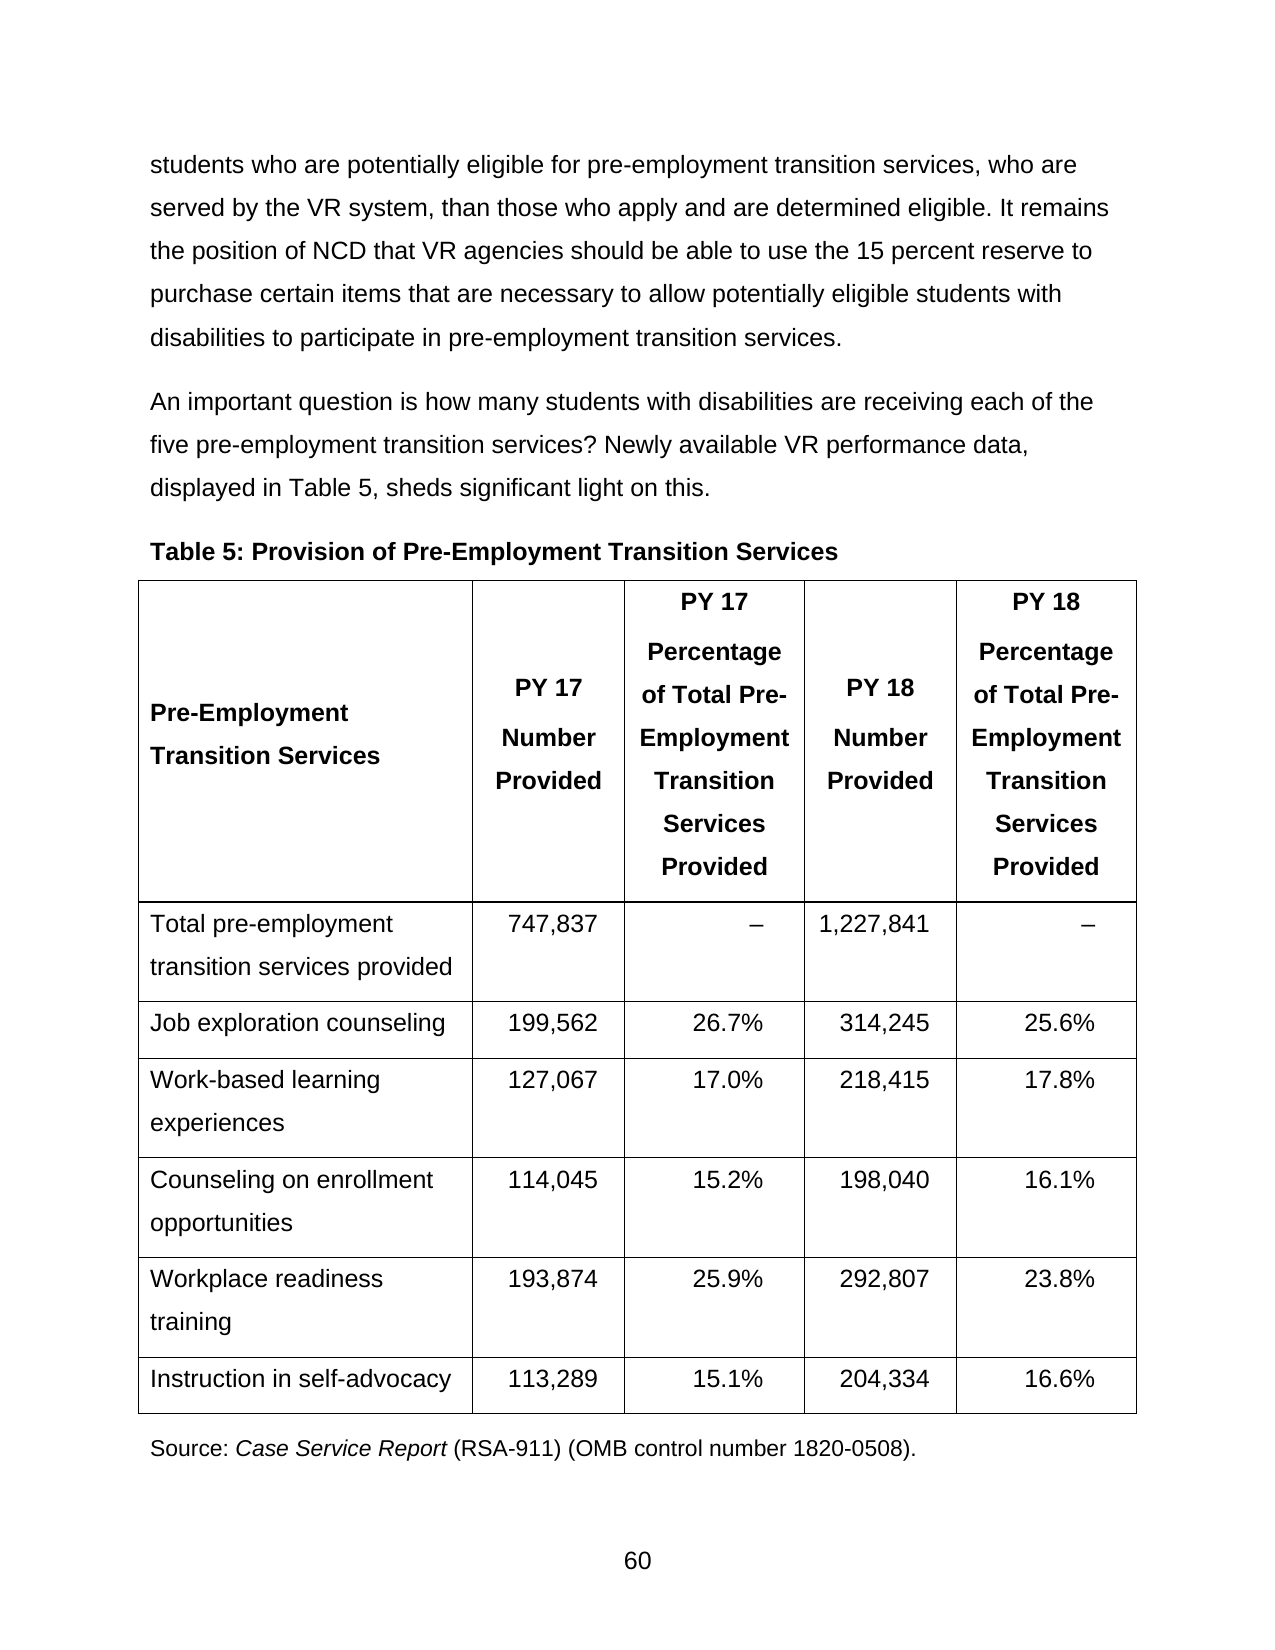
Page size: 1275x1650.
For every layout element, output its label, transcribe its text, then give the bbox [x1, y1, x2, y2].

text Source: Case Service Report (RSA-911) (OMB control number 1820-0508). [150, 1435, 1125, 1461]
table_cell 16.6% [957, 1358, 1136, 1413]
table_cell 747,837 [473, 903, 624, 1001]
table_cell 23.8% [957, 1258, 1136, 1357]
table_cell 127,067 [473, 1059, 624, 1157]
table_cell 15.1% [625, 1358, 804, 1413]
table_cell 113,289 [473, 1358, 624, 1413]
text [150, 150, 1125, 351]
table_cell – [957, 903, 1136, 1001]
table_cell 17.0% [625, 1059, 804, 1157]
table_header Pre-Employment Transition Services [139, 581, 472, 901]
table_cell 1,227,841 [805, 903, 956, 1001]
table_header PY 18 Number Provided [805, 581, 956, 901]
table_cell 198,040 [805, 1158, 956, 1257]
text An important question is how many students with disabilities are receiving each of the five pre-employment transition services? Newly available VR performance data, displayed in Table 5, sheds significant light on this. [150, 386, 1125, 501]
table_cell Total pre-employment transition services provided [139, 903, 472, 1001]
table_cell – [625, 903, 804, 1001]
table_cell 25.6% [957, 1002, 1136, 1058]
table_header PY 17 Percentage of Total Pre-Employment Transition Services Provided [625, 581, 804, 901]
table_cell 193,874 [473, 1258, 624, 1357]
table_cell Counseling on enrollment opportunities [139, 1158, 472, 1257]
table_header PY 18 Percentage of Total Pre-Employment Transition Services Provided [957, 581, 1136, 901]
table_cell Instruction in self-advocacy [139, 1358, 472, 1413]
table_cell Work-based learning experiences [139, 1059, 472, 1157]
text Table 5: Provision of Pre-Employment Transition Services [150, 537, 1125, 565]
table_cell 16.1% [957, 1158, 1136, 1257]
table_cell 218,415 [805, 1059, 956, 1157]
table_header PY 17 Number Provided [473, 581, 624, 901]
table_cell 25.9% [625, 1258, 804, 1357]
table_cell Job exploration counseling [139, 1002, 472, 1058]
table_cell 26.7% [625, 1002, 804, 1058]
table_cell 204,334 [805, 1358, 956, 1413]
table_cell 114,045 [473, 1158, 624, 1257]
table_cell 292,807 [805, 1258, 956, 1357]
table_cell Workplace readiness training [139, 1258, 472, 1357]
table_cell 199,562 [473, 1002, 624, 1058]
table_cell 314,245 [805, 1002, 956, 1058]
table_cell 15.2% [625, 1158, 804, 1257]
table_cell 17.8% [957, 1059, 1136, 1157]
